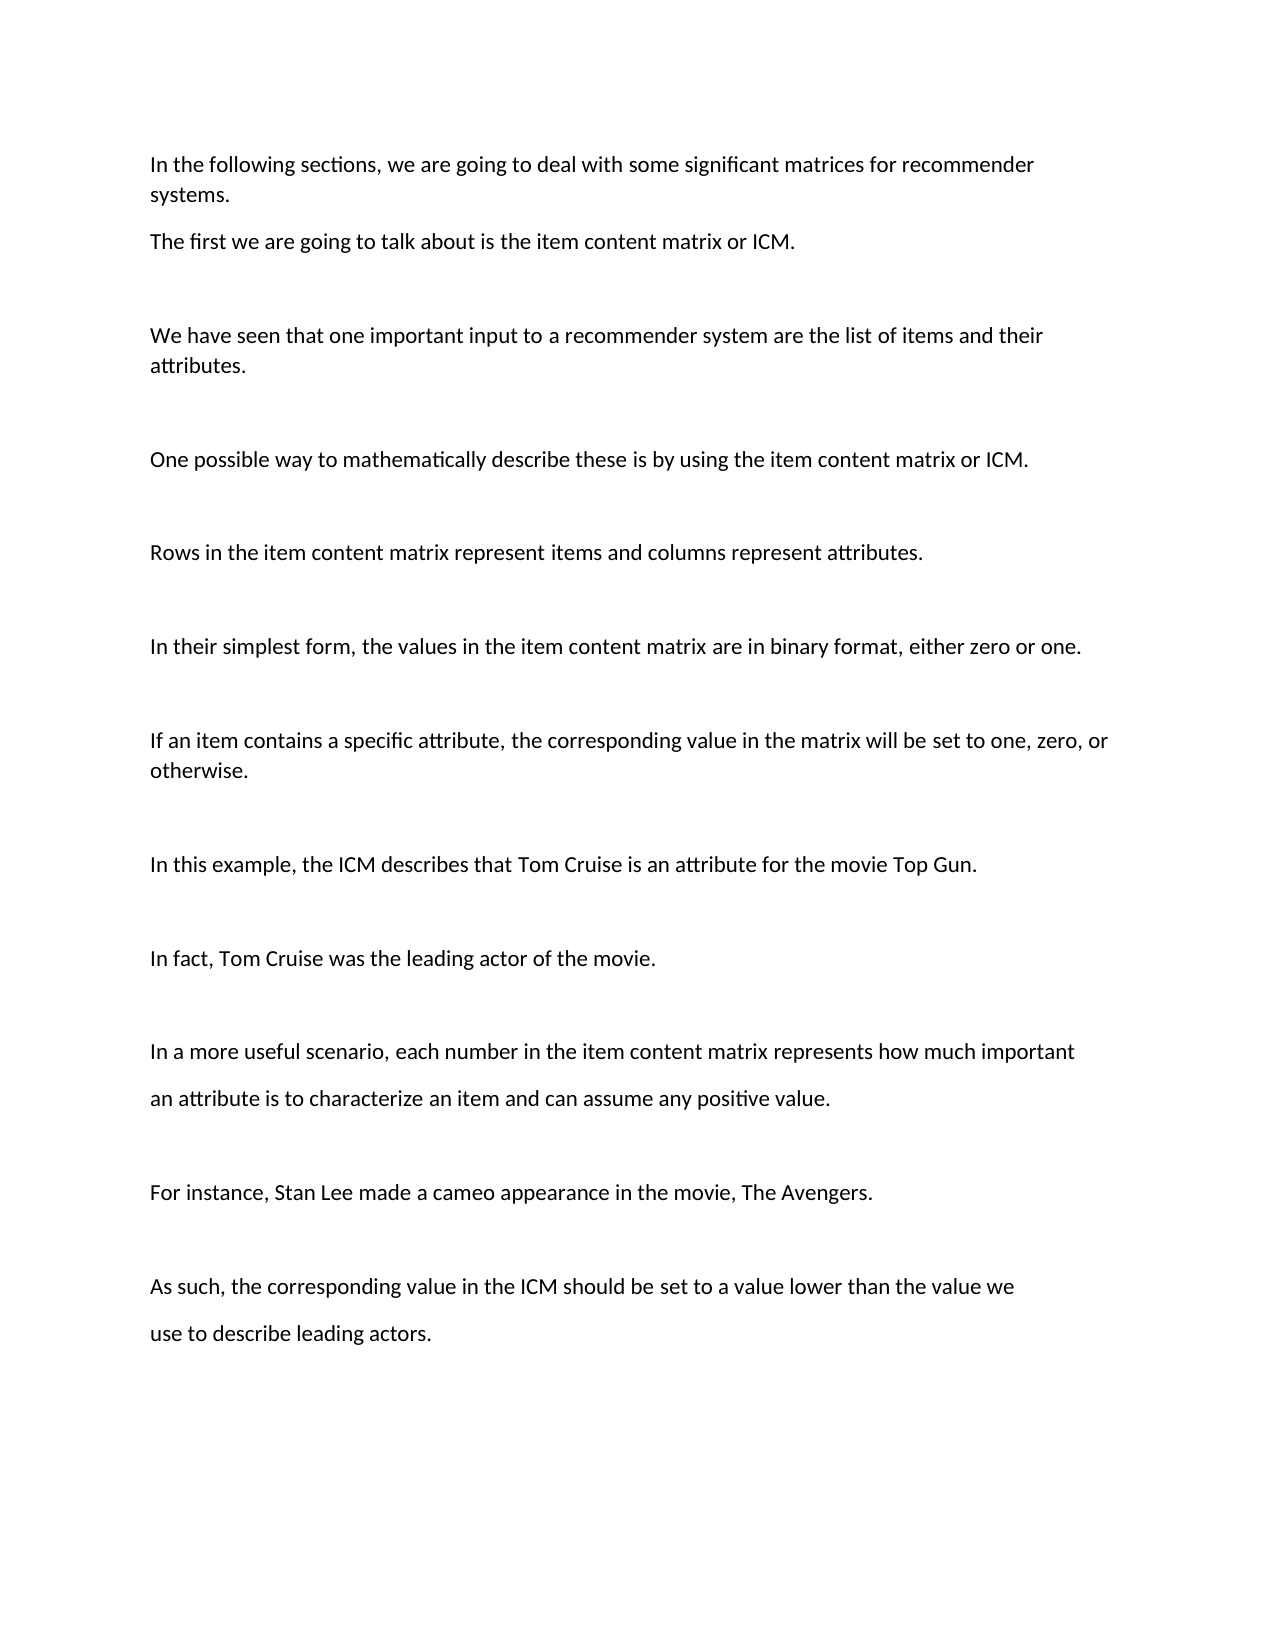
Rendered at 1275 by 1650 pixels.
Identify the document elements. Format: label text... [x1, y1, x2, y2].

text In fact, Tom Cruise was the leading actor of the movie. [150, 944, 1125, 972]
text The first we are going to talk about is the item content matrix or ICM. [150, 227, 1125, 255]
text If an item contains a specific attribute, the corresponding value in the matrix will be set to one, zero, or otherwise. [150, 726, 1125, 784]
text In a more useful scenario, each number in the item content matrix represents how much important [150, 1037, 1125, 1066]
text As such, the corresponding value in the ICM should be set to a value lower than the value we [150, 1272, 1125, 1300]
text an attribute is to characterize an item and can assume any positive value. [150, 1084, 1125, 1112]
text In their simplest form, the values in the item content matrix are in binary format, either zero or one. [150, 632, 1125, 660]
text Rows in the item content matrix represent items and columns represent attributes. [150, 538, 1125, 567]
text In this example, the ICM describes that Tom Cruise is an attribute for the movie Top Gun. [150, 850, 1125, 878]
text We have seen that one important input to a recommender system are the list of items and their attributes. [150, 321, 1125, 379]
text One possible way to mathematically describe these is by using the item content matrix or ICM. [150, 445, 1125, 473]
text For instance, Stan Lee made a cameo appearance in the movie, The Avengers. [150, 1178, 1125, 1206]
text use to describe leading actors. [150, 1319, 1125, 1347]
text In the following sections, we are going to deal with some significant matrices for recommender systems. [150, 150, 1125, 208]
